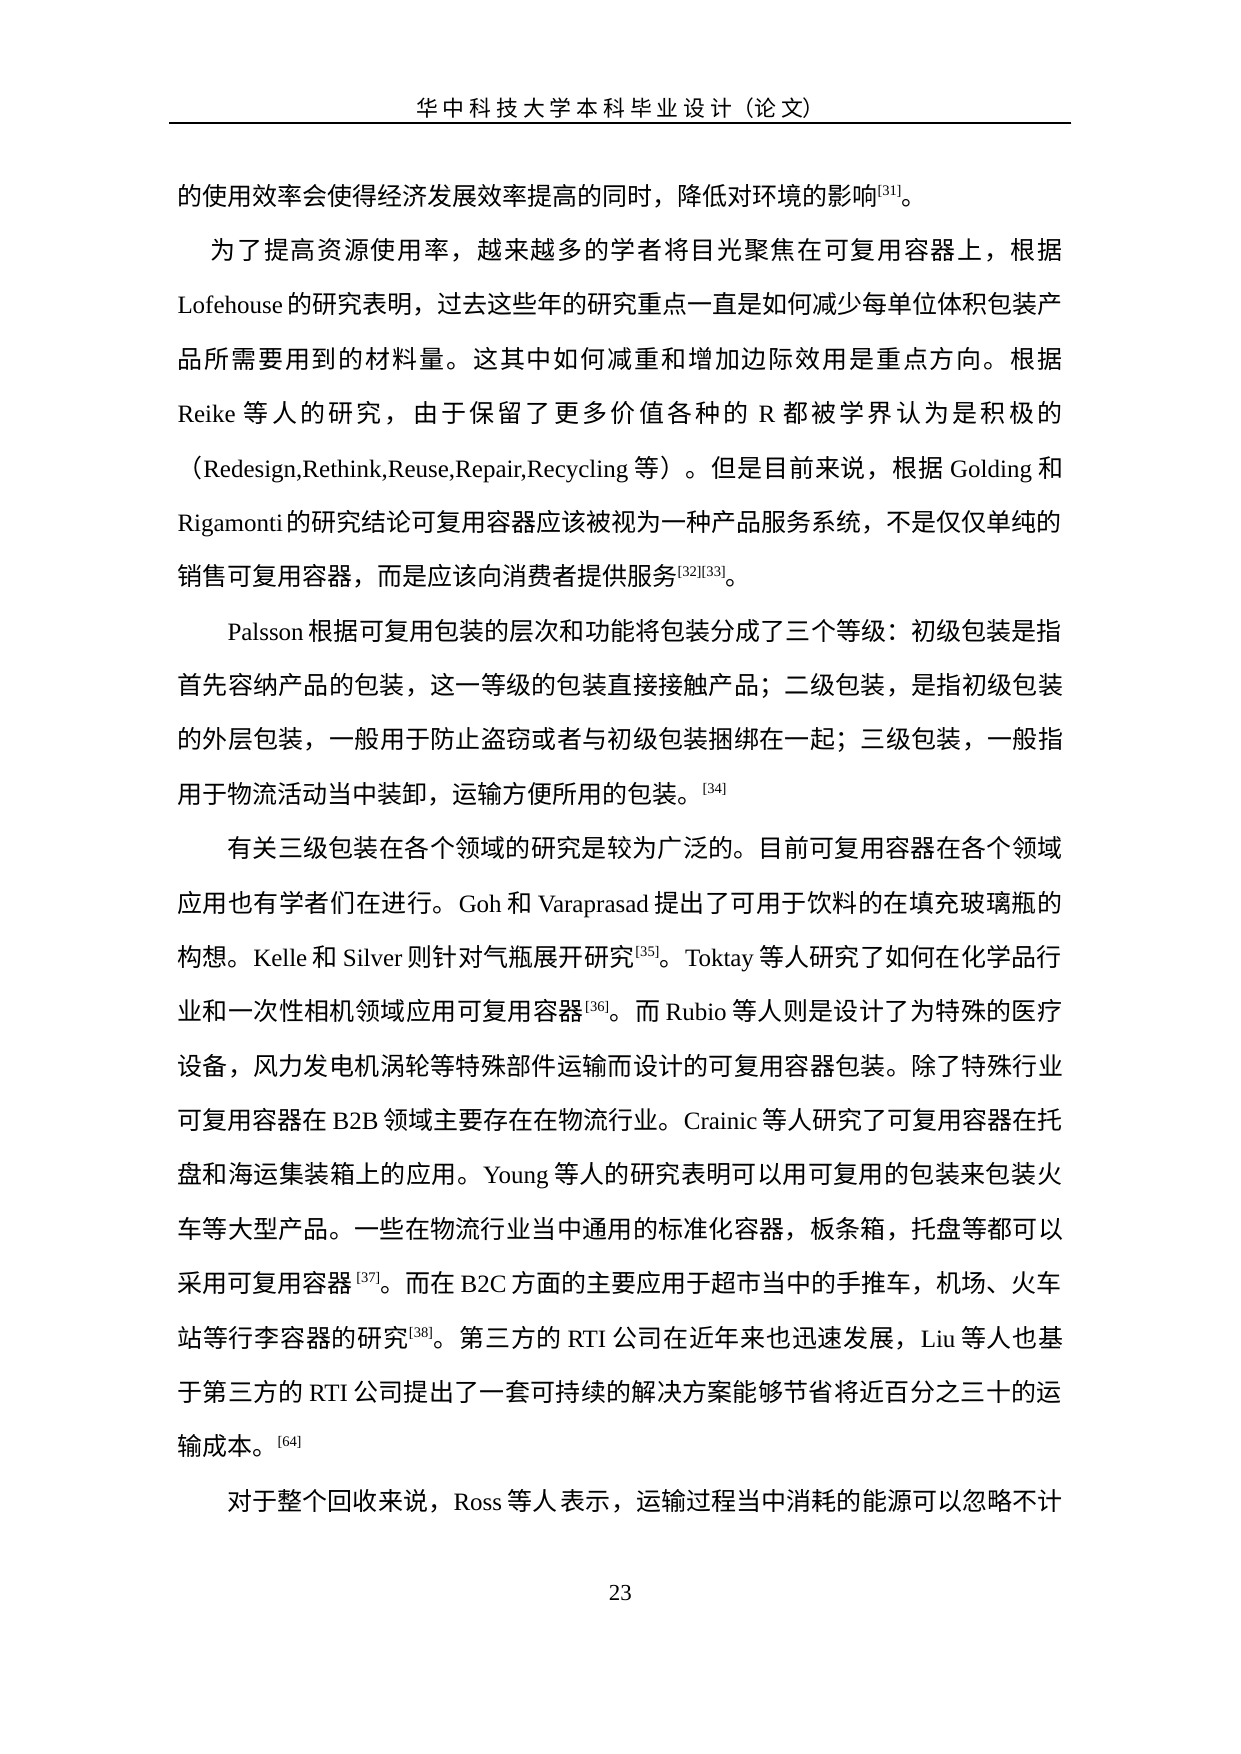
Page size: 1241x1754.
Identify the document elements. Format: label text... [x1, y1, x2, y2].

text 有关三级包装在各个领域的研究是较为广泛的。目前可复用容器在各个领域应用也有学者们在进行。Goh和Varaprasad提出了可用于饮料的在填充玻璃瓶的构想。Kelle和Silver则针对气瓶展开研究[35]。Toktay等人研究了如何在化学品行业和一次性相机领域应用可复用容器[36]。而Rubio等人则是设计了为特殊的医疗设备，风力发电机涡轮等特殊部件运输而设计的可复用容器包装。除了特殊行业，可复用容器在B2B领域主要存在在物流行业。Crainic等人研究了可复用容器在托盘和海运集装箱上的应用。Young等人的研究表明可以用可复用的包装来包装火车等大型产品。一些在物流行业当中通用的标准化容器，板条箱，托盘等都可以采用可复用容器 [37]。而在B2C方面的主要应用于超市当中的手推车，机场、火车站等行李容器的研究[38]。第三方的RTI公司在近年来也迅速发展，Liu等人也基于第三方的RTI公司提出了一套可持续的解决方案能够节省将近百分之三十的运输成本。[64] [177, 829, 1063, 1463]
text 为了提高资源使用率，越来越多的学者将目光聚焦在可复用容器上，根据Lofehouse的研究表明，过去这些年的研究重点一直是如何减少每单位体积包装产品所需要用到的材料量。这其中如何减重和增加边际效用是重点方向。根据Reike等人的研究，由于保留了更多价值各种的R都被学界认为是积极的（Redesign,Rethink,Reuse,Repair,Recycling等）。但是目前来说，根据Golding和Rigamonti 的研究结论可复用容器应该被视为一种产品服务系统，不是仅仅单纯的销售可复用容器，而是应该向消费者提供服务[32][33]。 [177, 231, 1063, 593]
text Palsson根据可复用包装的层次和功能将包装分成了三个等级：初级包装是指首先容纳产品的包装，这一等级的包装直接接触产品；二级包装，是指初级包装的外层包装，一般用于防止盗窃或者与初级包装捆绑在一起；三级包装，一般指用于物流活动当中装卸，运输方便所用的包装。[34] [177, 611, 1063, 811]
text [177, 176, 1063, 212]
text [177, 1481, 1063, 1517]
